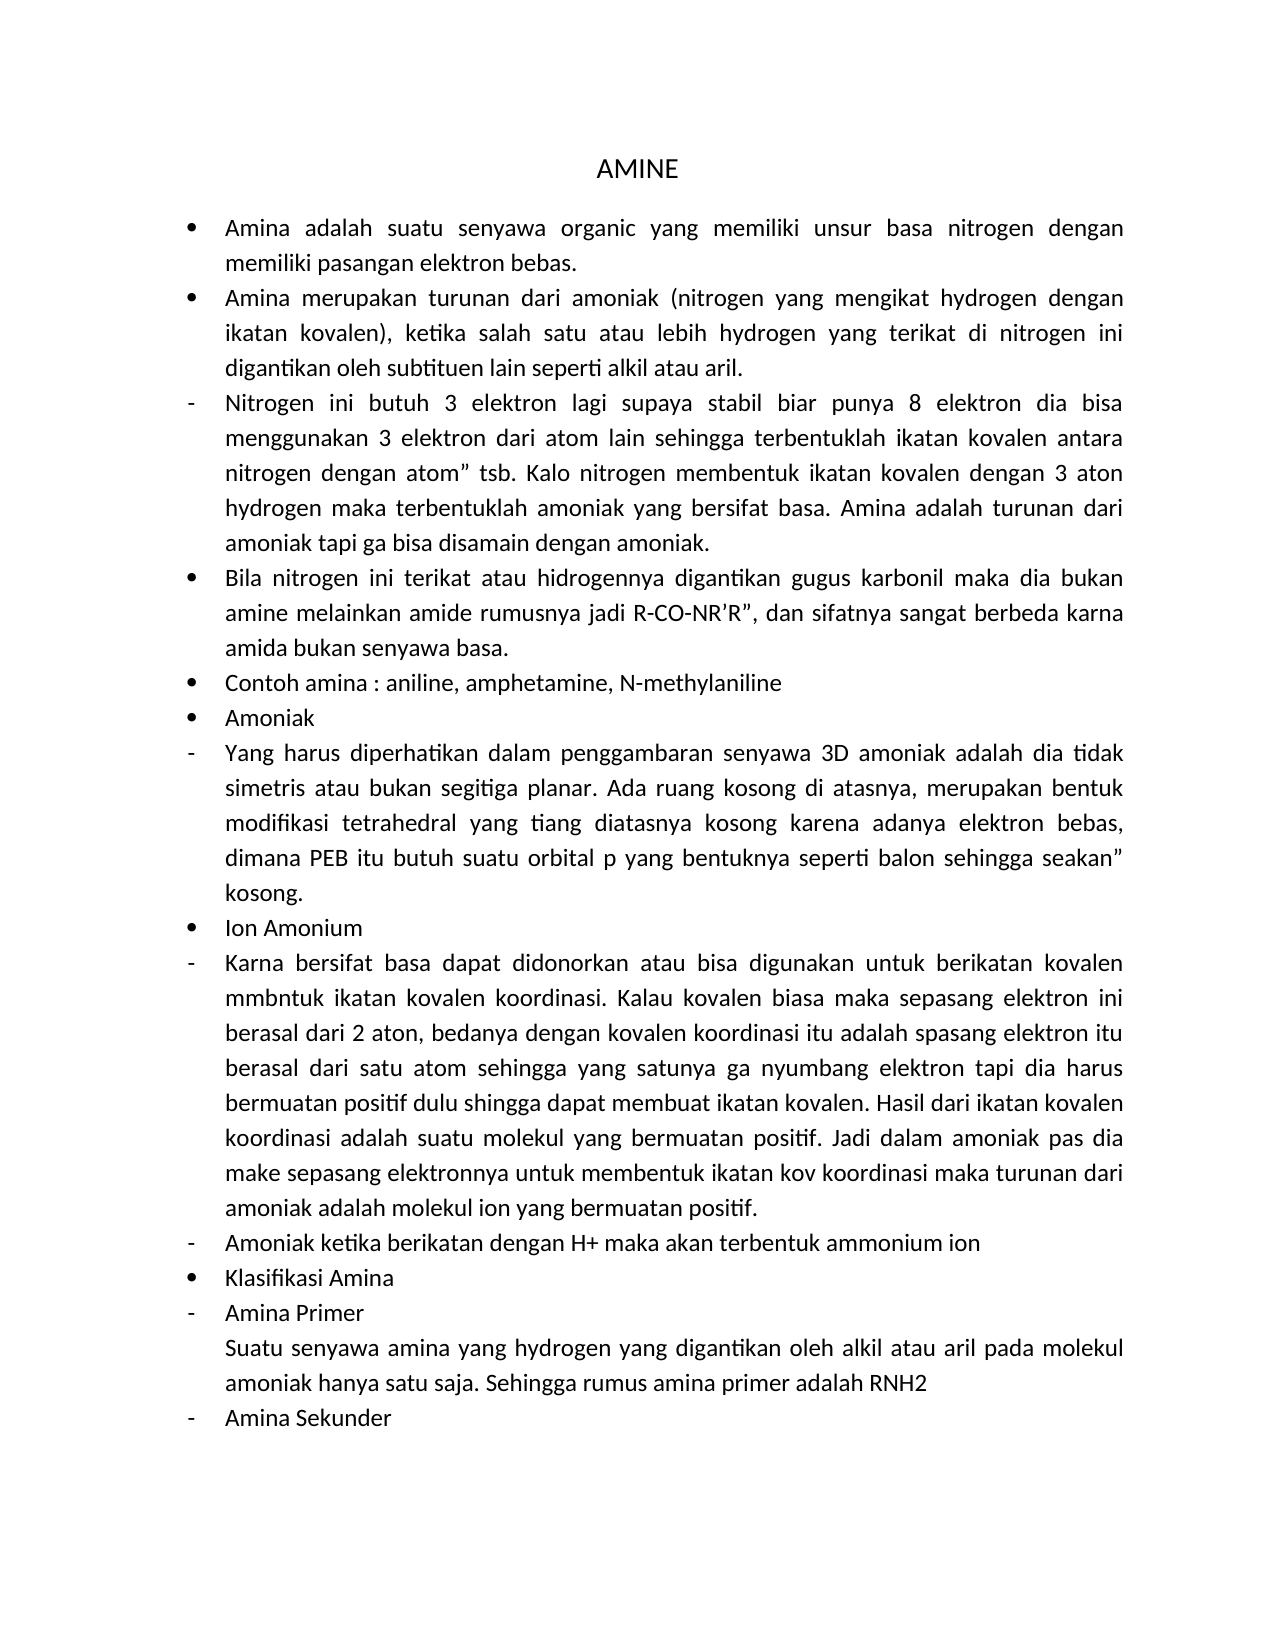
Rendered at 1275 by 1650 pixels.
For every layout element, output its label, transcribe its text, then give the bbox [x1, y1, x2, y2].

list Yang harus diperhatikan dalam penggambaran senyawa 3D amoniak adalah dia tidak simetris atau bukan segitiga planar. Ada ruang kosong di atasnya, merupakan bentuk modifikasi tetrahedral yang tiang diatasnya kosong karena adanya elektron bebas, dimana PEB itu butuh suatu orbital p yang bentuknya seperti balon sehingga seakan” kosong. [187, 737, 1125, 907]
list Contoh amina : aniline, amphetamine, N-methylaniline [187, 667, 1125, 697]
list Klasifikasi Amina [187, 1262, 1125, 1292]
list Bila nitrogen ini terikat atau hidrogennya digantikan gugus karbonil maka dia bukan amine melainkan amide rumusnya jadi R-CO-NR’R”, dan sifatnya sangat berbeda karna amida bukan senyawa basa. [187, 562, 1125, 662]
list Amina Sekunder [187, 1402, 1125, 1432]
list Amina merupakan turunan dari amoniak (nitrogen yang mengikat hydrogen dengan ikatan kovalen), ketika salah satu atau lebih hydrogen yang terikat di nitrogen ini digantikan oleh subtituen lain seperti alkil atau aril. [187, 282, 1125, 382]
list Nitrogen ini butuh 3 elektron lagi supaya stabil biar punya 8 elektron dia bisa menggunakan 3 elektron dari atom lain sehingga terbentuklah ikatan kovalen antara nitrogen dengan atom” tsb. Kalo nitrogen membentuk ikatan kovalen dengan 3 aton hydrogen maka terbentuklah amoniak yang bersifat basa. Amina adalah turunan dari amoniak tapi ga bisa disamain dengan amoniak. [187, 387, 1125, 557]
list Ion Amonium [187, 912, 1125, 942]
list Suatu senyawa amina yang hydrogen yang digantikan oleh alkil atau aril pada molekul amoniak hanya satu saja. Sehingga rumus amina primer adalah RNH2 [225, 1332, 1125, 1397]
list Amina Primer [187, 1297, 1125, 1327]
list Amoniak [187, 702, 1125, 732]
list Karna bersifat basa dapat didonorkan atau bisa digunakan untuk berikatan kovalen mmbntuk ikatan kovalen koordinasi. Kalau kovalen biasa maka sepasang elektron ini berasal dari 2 aton, bedanya dengan kovalen koordinasi itu adalah spasang elektron itu berasal dari satu atom sehingga yang satunya ga nyumbang elektron tapi dia harus bermuatan positif dulu shingga dapat membuat ikatan kovalen. Hasil dari ikatan kovalen koordinasi adalah suatu molekul yang bermuatan positif. Jadi dalam amoniak pas dia make sepasang elektronnya untuk membentuk ikatan kov koordinasi maka turunan dari amoniak adalah molekul ion yang bermuatan positif. [187, 947, 1125, 1222]
list Amina adalah suatu senyawa organic yang memiliki unsur basa nitrogen dengan memiliki pasangan elektron bebas. [187, 212, 1125, 277]
list Amoniak ketika berikatan dengan H+ maka akan terbentuk ammonium ion [187, 1227, 1125, 1257]
text AMINE [150, 150, 1125, 186]
